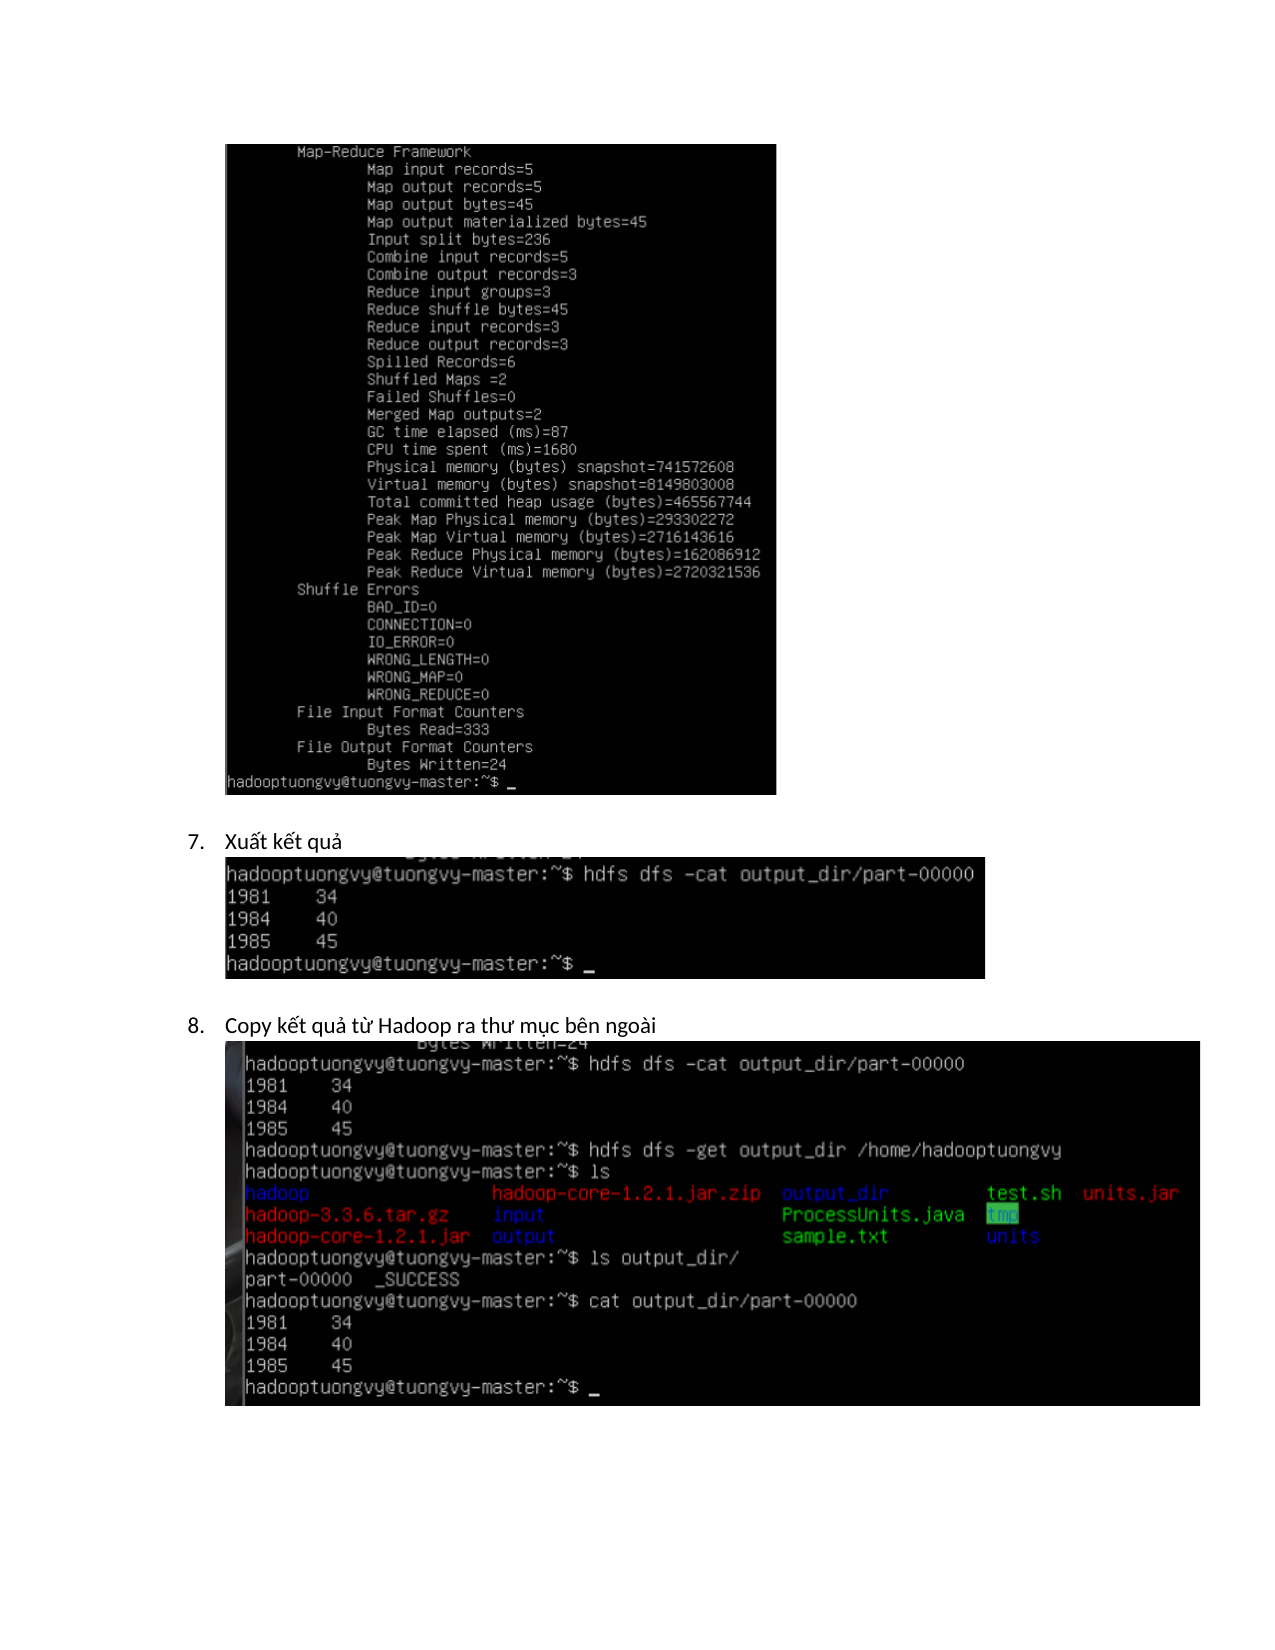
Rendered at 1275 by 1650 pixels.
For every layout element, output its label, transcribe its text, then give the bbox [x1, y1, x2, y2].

picture [225, 857, 986, 979]
list Copy kết quả từ Hadoop ra thư mục bên ngoài [187, 1011, 1125, 1039]
picture [225, 1041, 1200, 1406]
list Xuất kết quả [187, 827, 1125, 855]
picture [225, 144, 777, 795]
